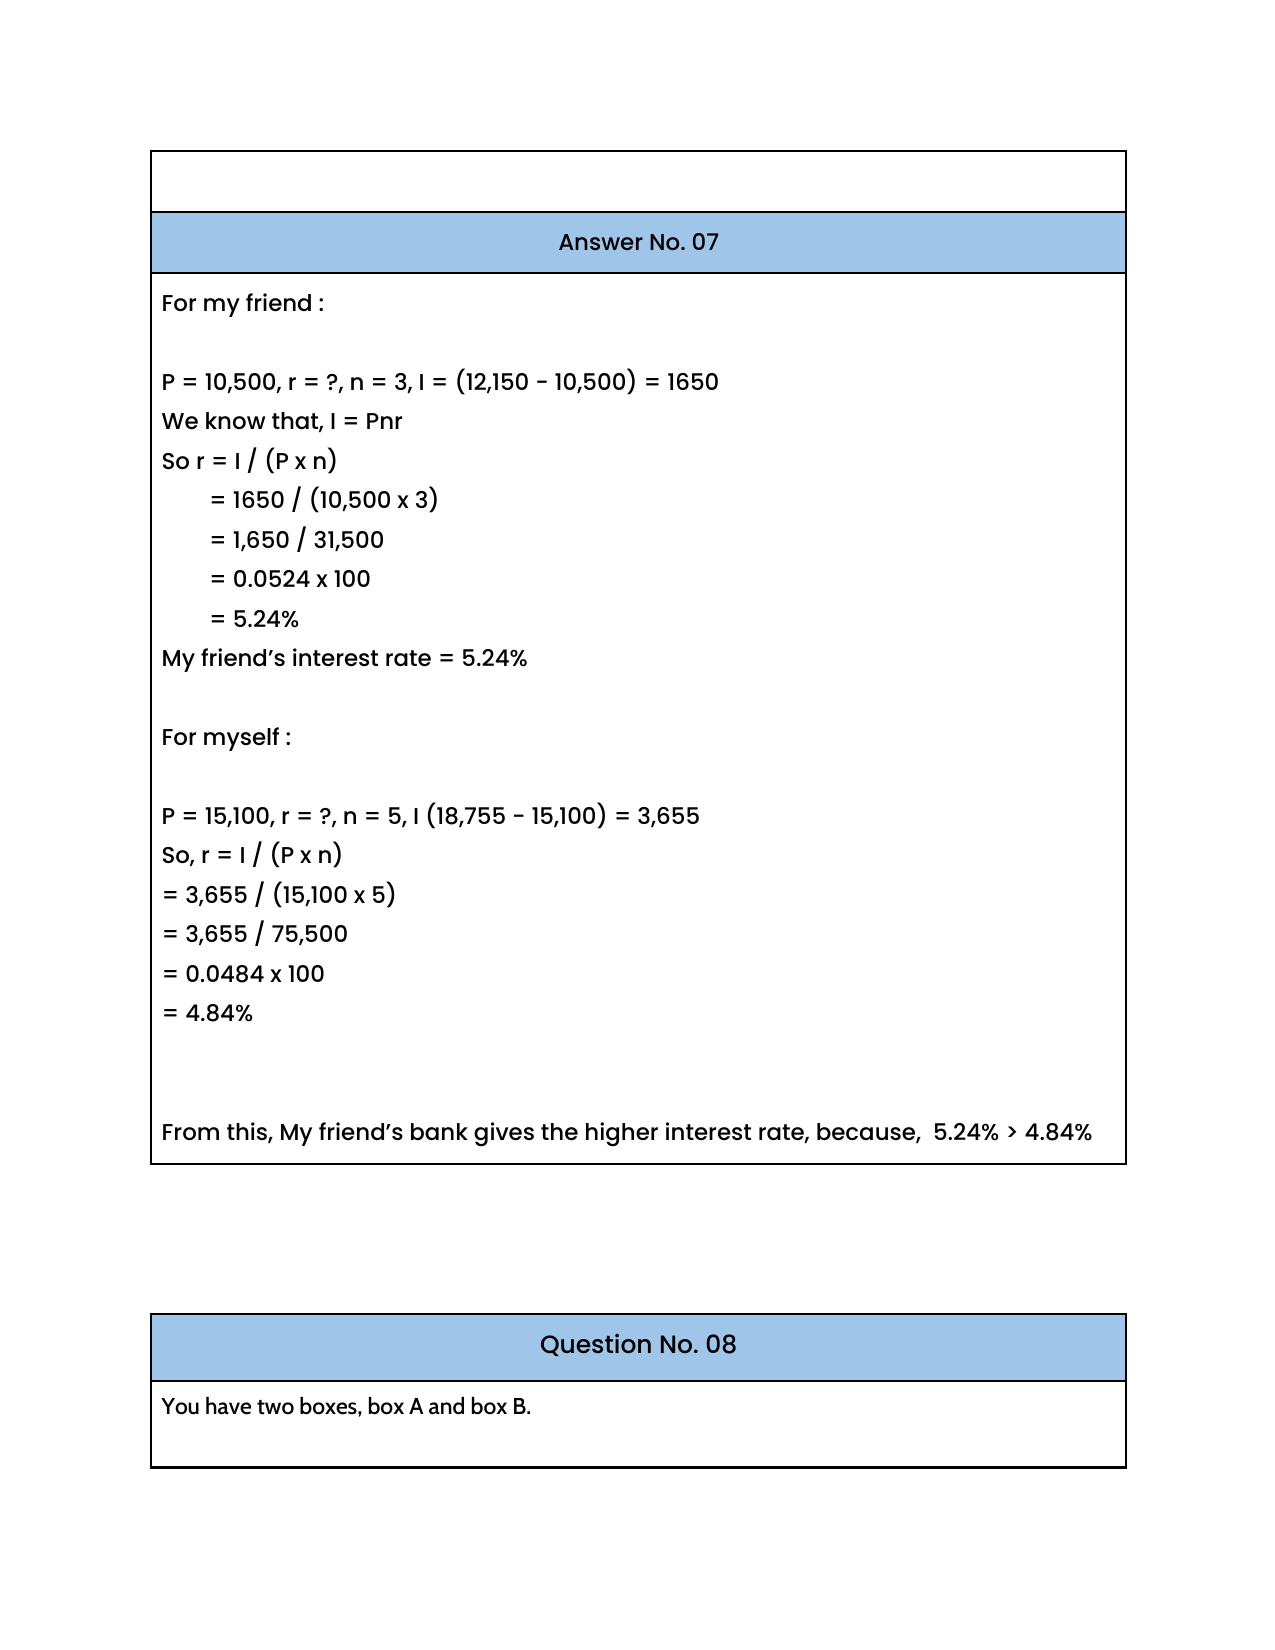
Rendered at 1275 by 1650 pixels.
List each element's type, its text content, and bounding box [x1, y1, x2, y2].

table_cell Answer No. 07 [152, 213, 1125, 272]
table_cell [152, 152, 1125, 211]
table_header Question No. 08 [152, 1315, 1125, 1380]
table_cell For my friend : P = 10,500, r = ?, n = 3, I = (12,150 - 10,500) = 1650 We know that, I = Pnr So r = I / (P x n) = 1650 / (10,500 x 3) = 1,650 / 31,500 = 0.0524 x 100 = 5.24% My friend’s interest rate = 5.24% For myself : P = 15,100, r = ?, n = 5, I (18,755 - 15,100) = 3,655 So, r = I / (P x n) = 3,655 / (15,100 x 5) = 3,655 / 75,500 = 0.0484 x 100 = 4.84% From this, My friend’s bank gives the higher interest rate, because, 5.24% > 4.84% [152, 274, 1125, 1162]
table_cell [152, 1382, 1125, 1466]
